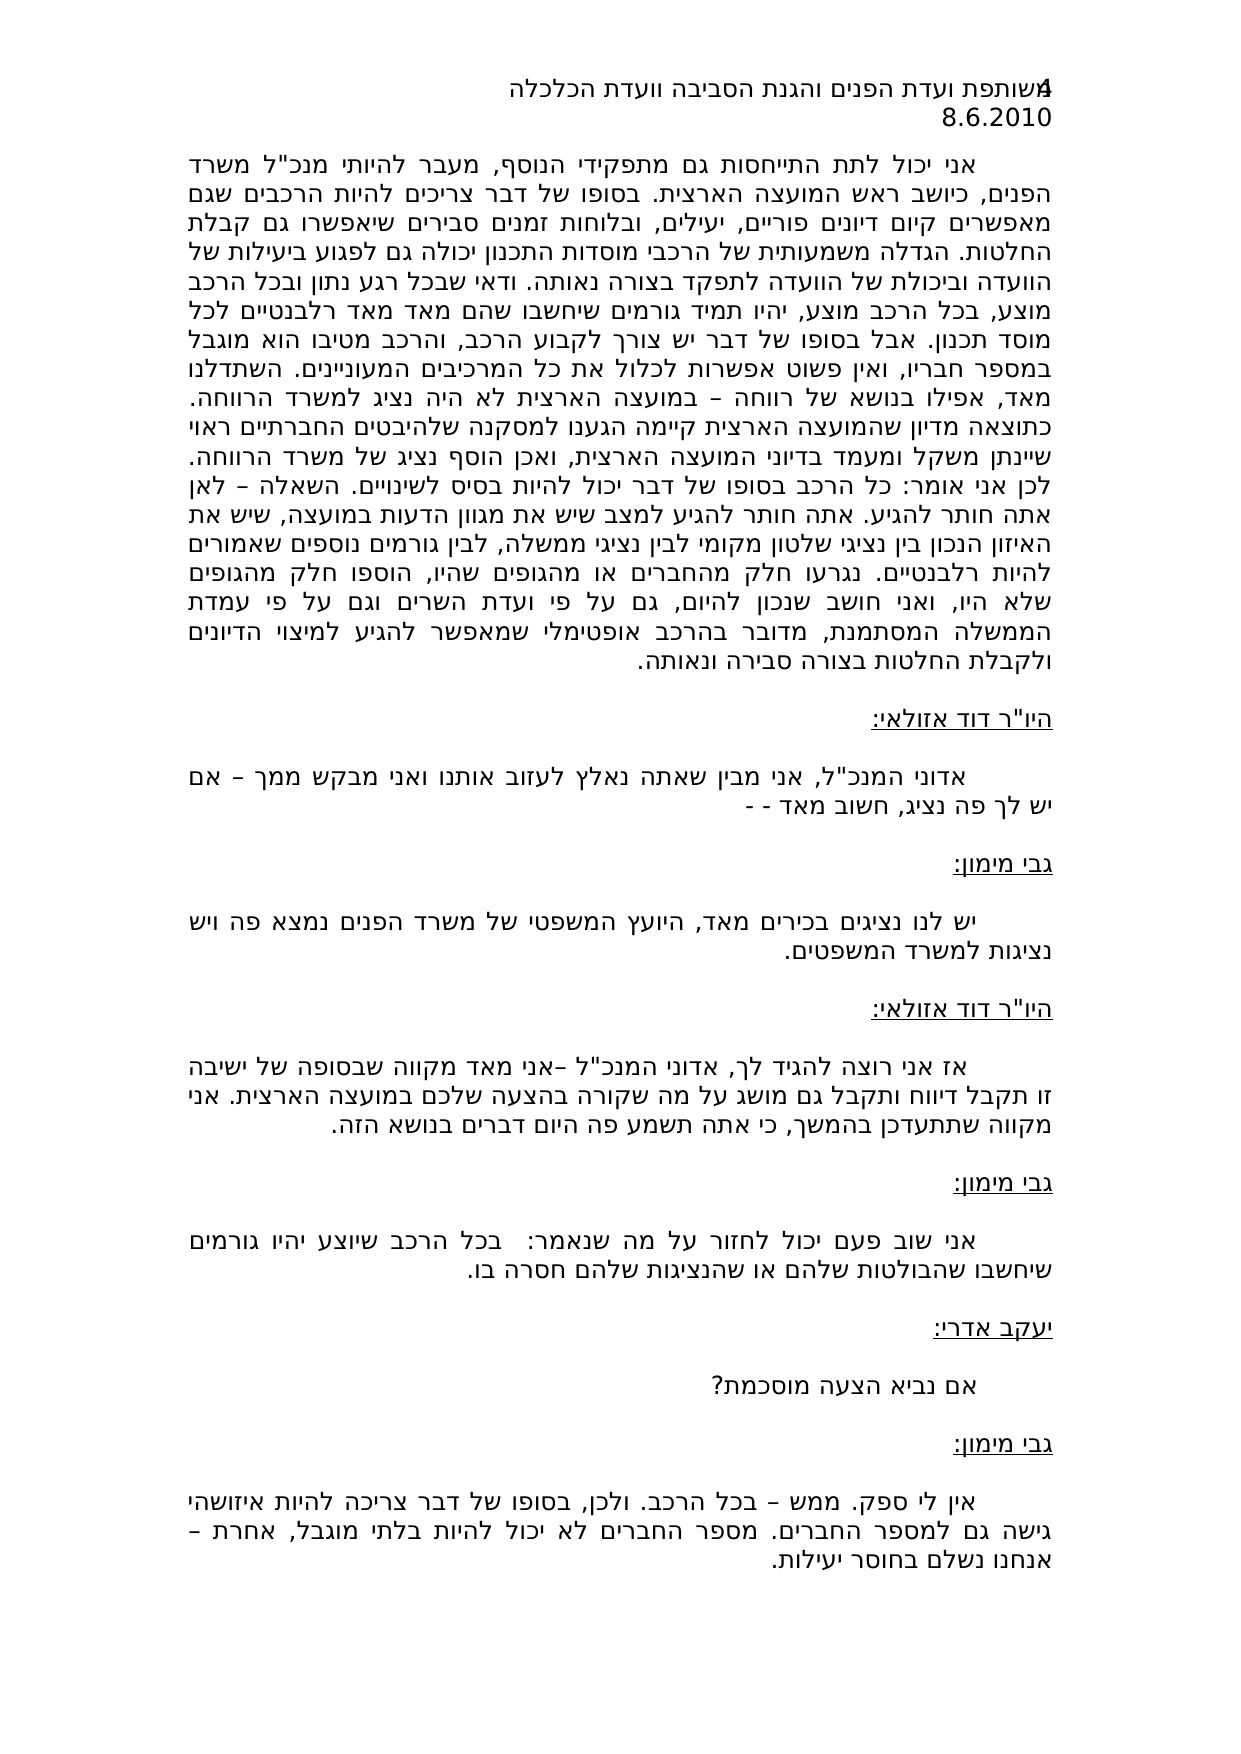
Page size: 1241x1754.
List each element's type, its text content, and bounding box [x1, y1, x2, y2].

text היו"ר דוד אזולאי: [187, 704, 1053, 733]
text גבי מימון: [187, 1429, 1053, 1458]
text אני יכול לתת התייחסות גם מתפקידי הנוסף, מעבר להיותי מנכ"ל משרד הפנים, כיושב ראש המועצה הארצית. בסופו של דבר צריכים להיות הרכבים שגם מאפשרים קיום דיונים פוריים, יעילים, ובלוחות זמנים סבירים שיאפשרו גם קבלת החלטות. הגדלה משמעותית של הרכבי מוסדות התכנון יכולה גם לפגוע ביעילות של הוועדה וביכולת של הוועדה לתפקד בצורה נאותה. ודאי שבכל רגע נתון ובכל הרכב מוצע, בכל הרכב מוצע, יהיו תמיד גורמים שיחשבו שהם מאד מאד רלבנטיים לכל מוסד תכנון. אבל בסופו של דבר יש צורך לקבוע הרכב, והרכב מטיבו הוא מוגבל במספר חבריו, ואין פשוט אפשרות לכלול את כל המרכיבים המעוניינים. השתדלנו מאד, אפילו בנושא של רווחה – במועצה הארצית לא היה נציג למשרד הרווחה. כתוצאה מדיון שהמועצה הארצית קיימה הגענו למסקנה שלהיבטים החברתיים ראוי שיינתן משקל ומעמד בדיוני המועצה הארצית, ואכן הוסף נציג של משרד הרווחה. לכן אני אומר: כל הרכב בסופו של דבר יכול להיות בסיס לשינויים. השאלה – לאן אתה חותר להגיע. אתה חותר להגיע למצב שיש את מגוון הדעות במועצה, שיש את האיזון הנכון בין נציגי שלטון מקומי לבין נציגי ממשלה, לבין גורמים נוספים שאמורים להיות רלבנטיים. נגרעו חלק מהחברים או מהגופים שהיו, הוספו חלק מהגופים שלא היו, ואני חושב שנכון להיום, גם על פי ועדת השרים וגם על פי עמדת הממשלה המסתמנת, מדובר בהרכב אופטימלי שמאפשר להגיע למיצוי הדיונים ולקבלת החלטות בצורה סבירה ונאותה. [187, 150, 1053, 675]
text אז אני רוצה להגיד לך, אדוני המנכ"ל –אני מאד מקווה שבסופה של ישיבה זו תקבל דיווח ותקבל גם מושג על מה שקורה בהצעה שלכם במועצה הארצית. אני מקווה שתתעדכן בהמשך, כי אתה תשמע פה היום דברים בנושא הזה. [187, 1052, 1053, 1139]
text אם נביא הצעה מוסכמת? [187, 1371, 1053, 1400]
text אני שוב פעם יכול לחזור על מה שנאמר: בכל הרכב שיוצע יהיו גורמים שיחשבו שהבולטות שלהם או שהנציגות שלהם חסרה בו. [187, 1226, 1053, 1284]
text יעקב אדרי: [187, 1313, 1053, 1342]
text אין לי ספק. ממש – בכל הרכב. ולכן, בסופו של דבר צריכה להיות איזושהי גישה גם למספר החברים. מספר החברים לא יכול להיות בלתי מוגבל, אחרת – אנחנו נשלם בחוסר יעילות. [187, 1487, 1053, 1574]
text גבי מימון: [187, 1168, 1053, 1197]
text יש לנו נציגים בכירים מאד, היועץ המשפטי של משרד הפנים נמצא פה ויש נציגות למשרד המשפטים. [187, 907, 1053, 965]
text אדוני המנכ"ל, אני מבין שאתה נאלץ לעזוב אותנו ואני מבקש ממך – אם יש לך פה נציג, חשוב מאד - - [187, 762, 1053, 820]
text גבי מימון: [187, 849, 1053, 878]
text היו"ר דוד אזולאי: [187, 994, 1053, 1023]
